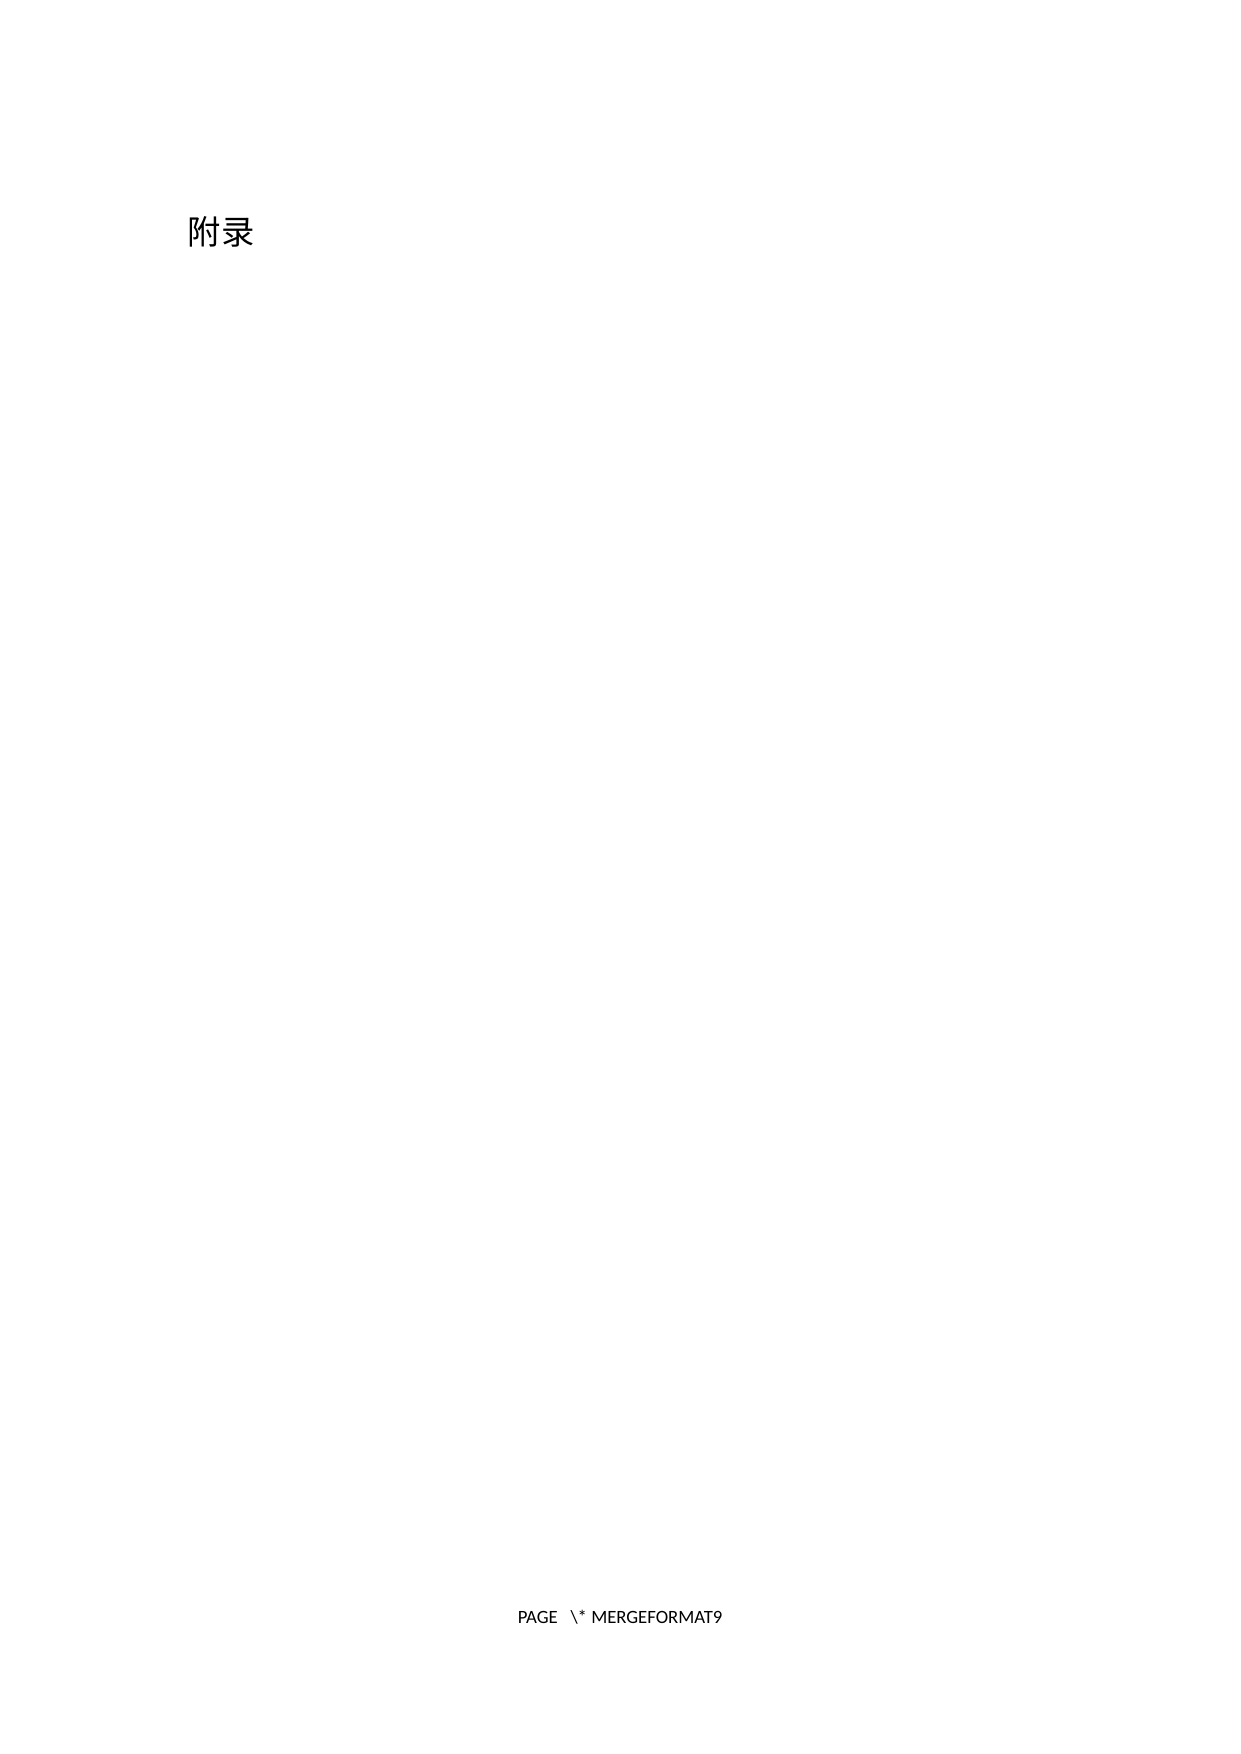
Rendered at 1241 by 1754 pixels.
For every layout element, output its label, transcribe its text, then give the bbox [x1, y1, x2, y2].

subtitle 附录 [187, 197, 1053, 262]
